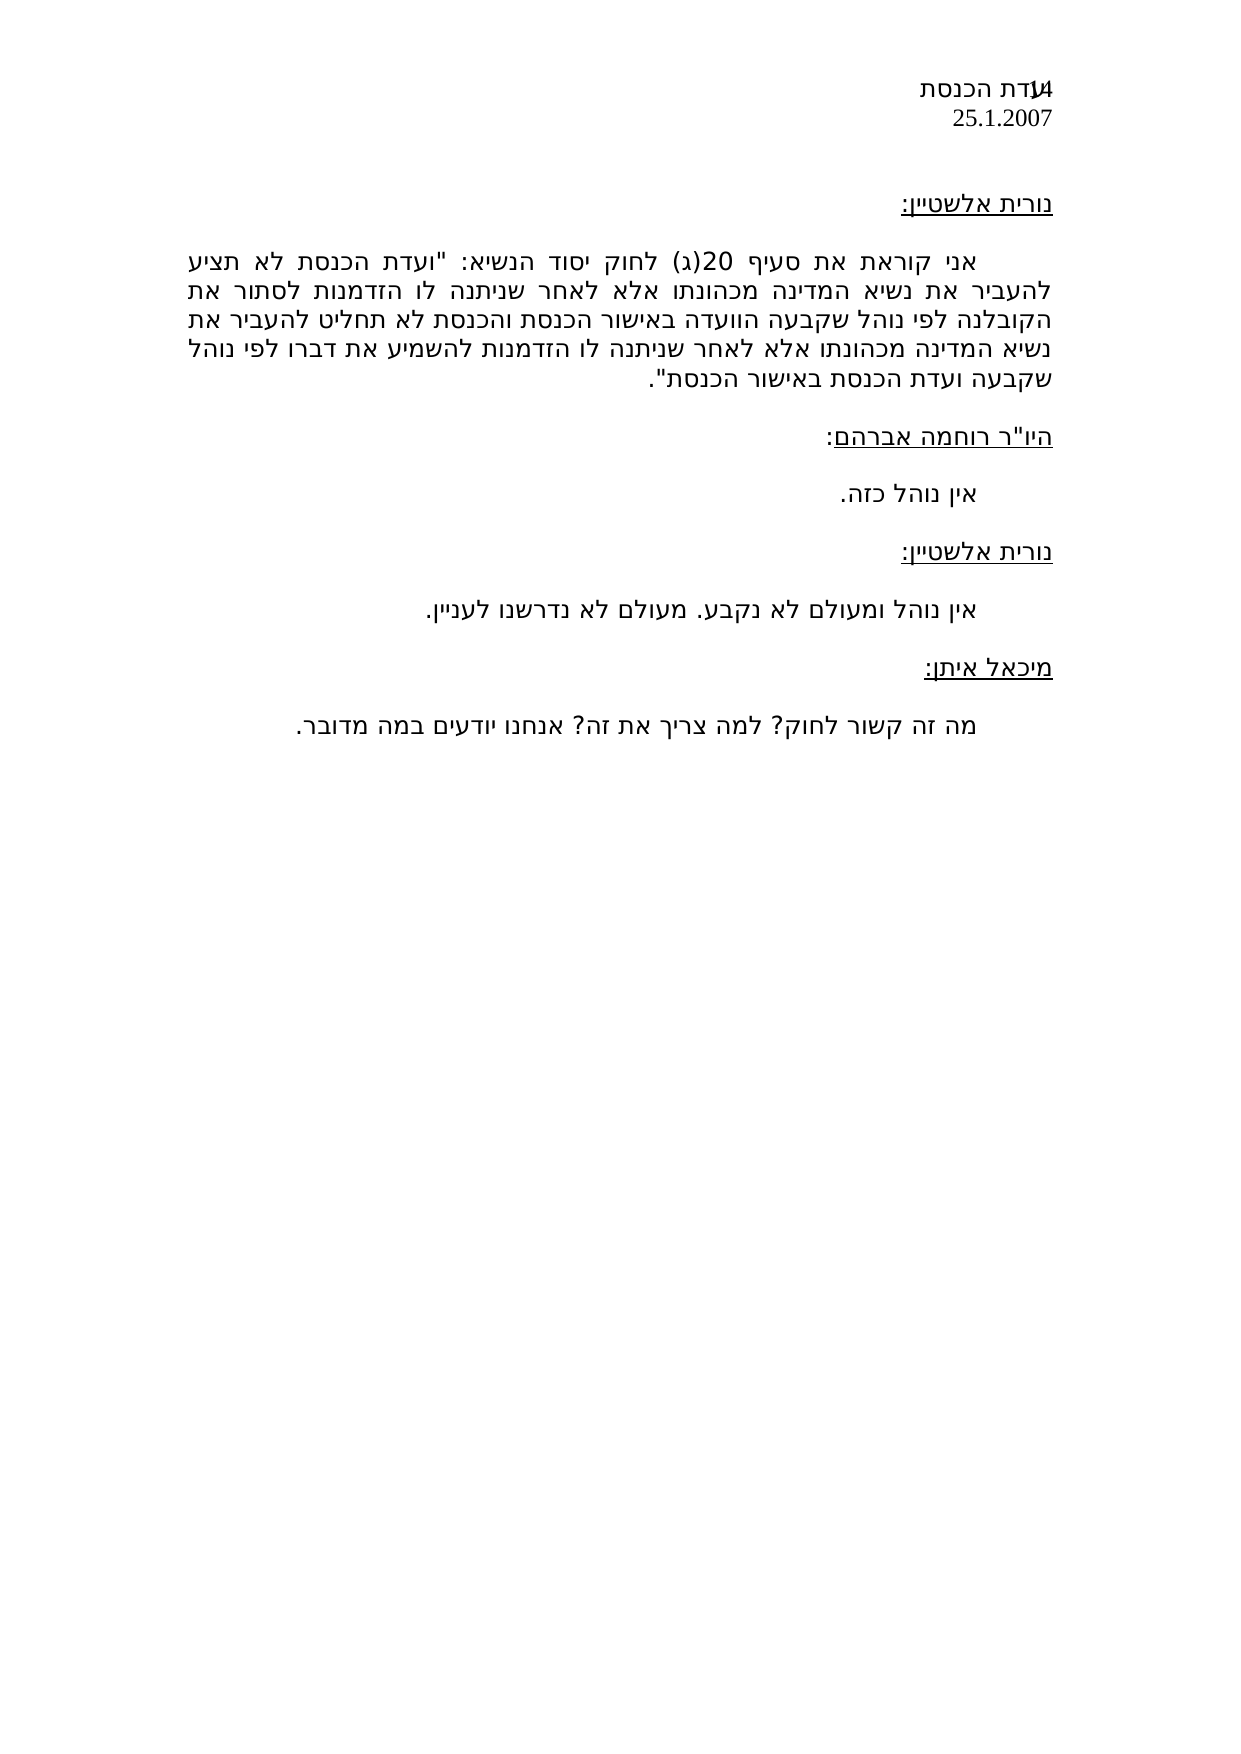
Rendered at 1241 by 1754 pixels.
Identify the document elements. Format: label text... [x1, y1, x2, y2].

text אין נוהל כזה. [187, 479, 1053, 509]
text נורית אלשטיין: [187, 537, 1053, 567]
text היו"ר רוחמה אברהם: [187, 422, 1053, 451]
text מה זה קשור לחוק? למה צריך את זה? אנחנו יודעים במה מדובר. [187, 711, 1053, 740]
text מיכאל איתן: [187, 653, 1053, 682]
text נורית אלשטיין: [187, 189, 1053, 218]
text אין נוהל ומעולם לא נקבע. מעולם לא נדרשנו לעניין. [187, 595, 1053, 624]
text אני קוראת את סעיף 20(ג) לחוק יסוד הנשיא: "ועדת הכנסת לא תציע להעביר את נשיא המדינה מכהונתו אלא לאחר שניתנה לו הזדמנות לסתור את הקובלנה לפי נוהל שקבעה הוועדה באישור הכנסת והכנסת לא תחליט להעביר את נשיא המדינה מכהונתו אלא לאחר שניתנה לו הזדמנות להשמיע את דברו לפי נוהל שקבעה ועדת הכנסת באישור הכנסת". [187, 247, 1053, 393]
